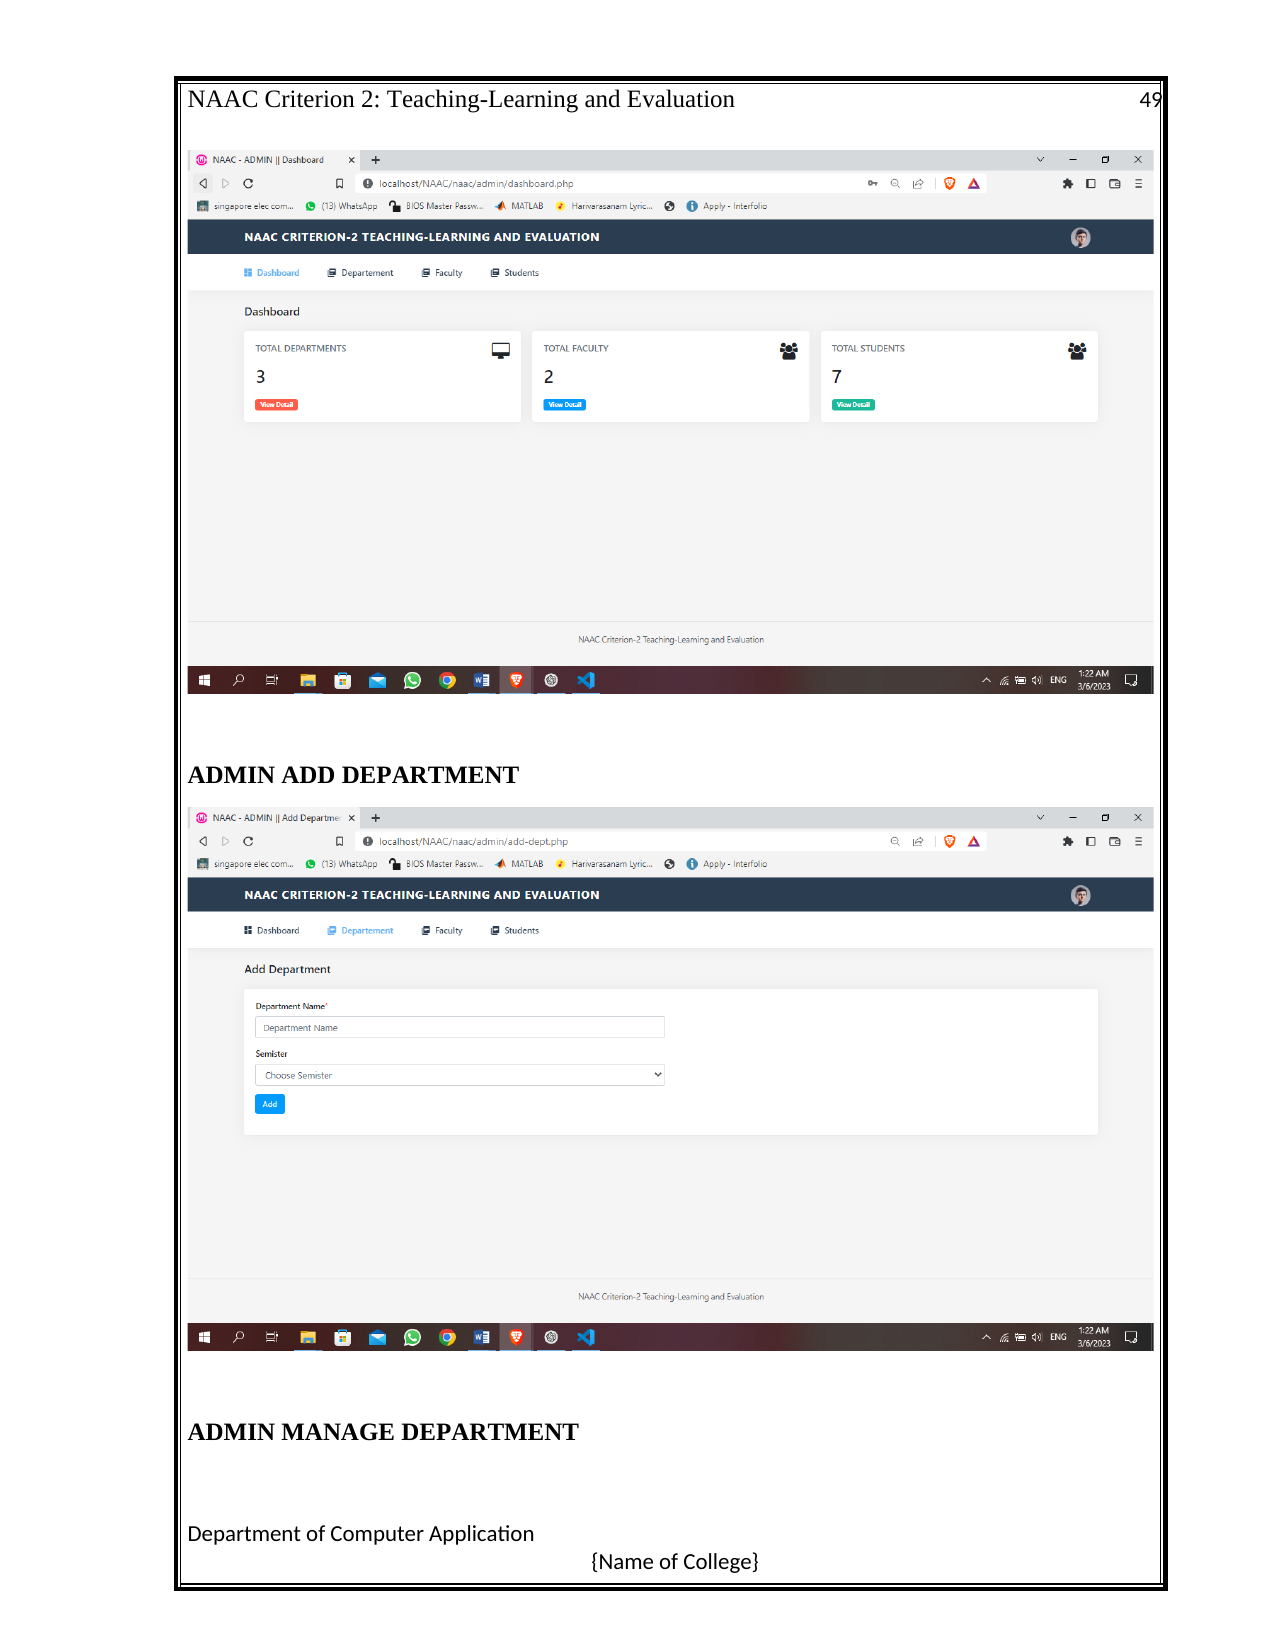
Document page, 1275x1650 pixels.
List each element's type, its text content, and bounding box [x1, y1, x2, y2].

text ADMIN ADD DEPARTMENT [187, 760, 1153, 788]
picture [187, 807, 1154, 1351]
picture [187, 150, 1154, 694]
text ADMIN MANAGE DEPARTMENT [187, 1417, 1153, 1446]
